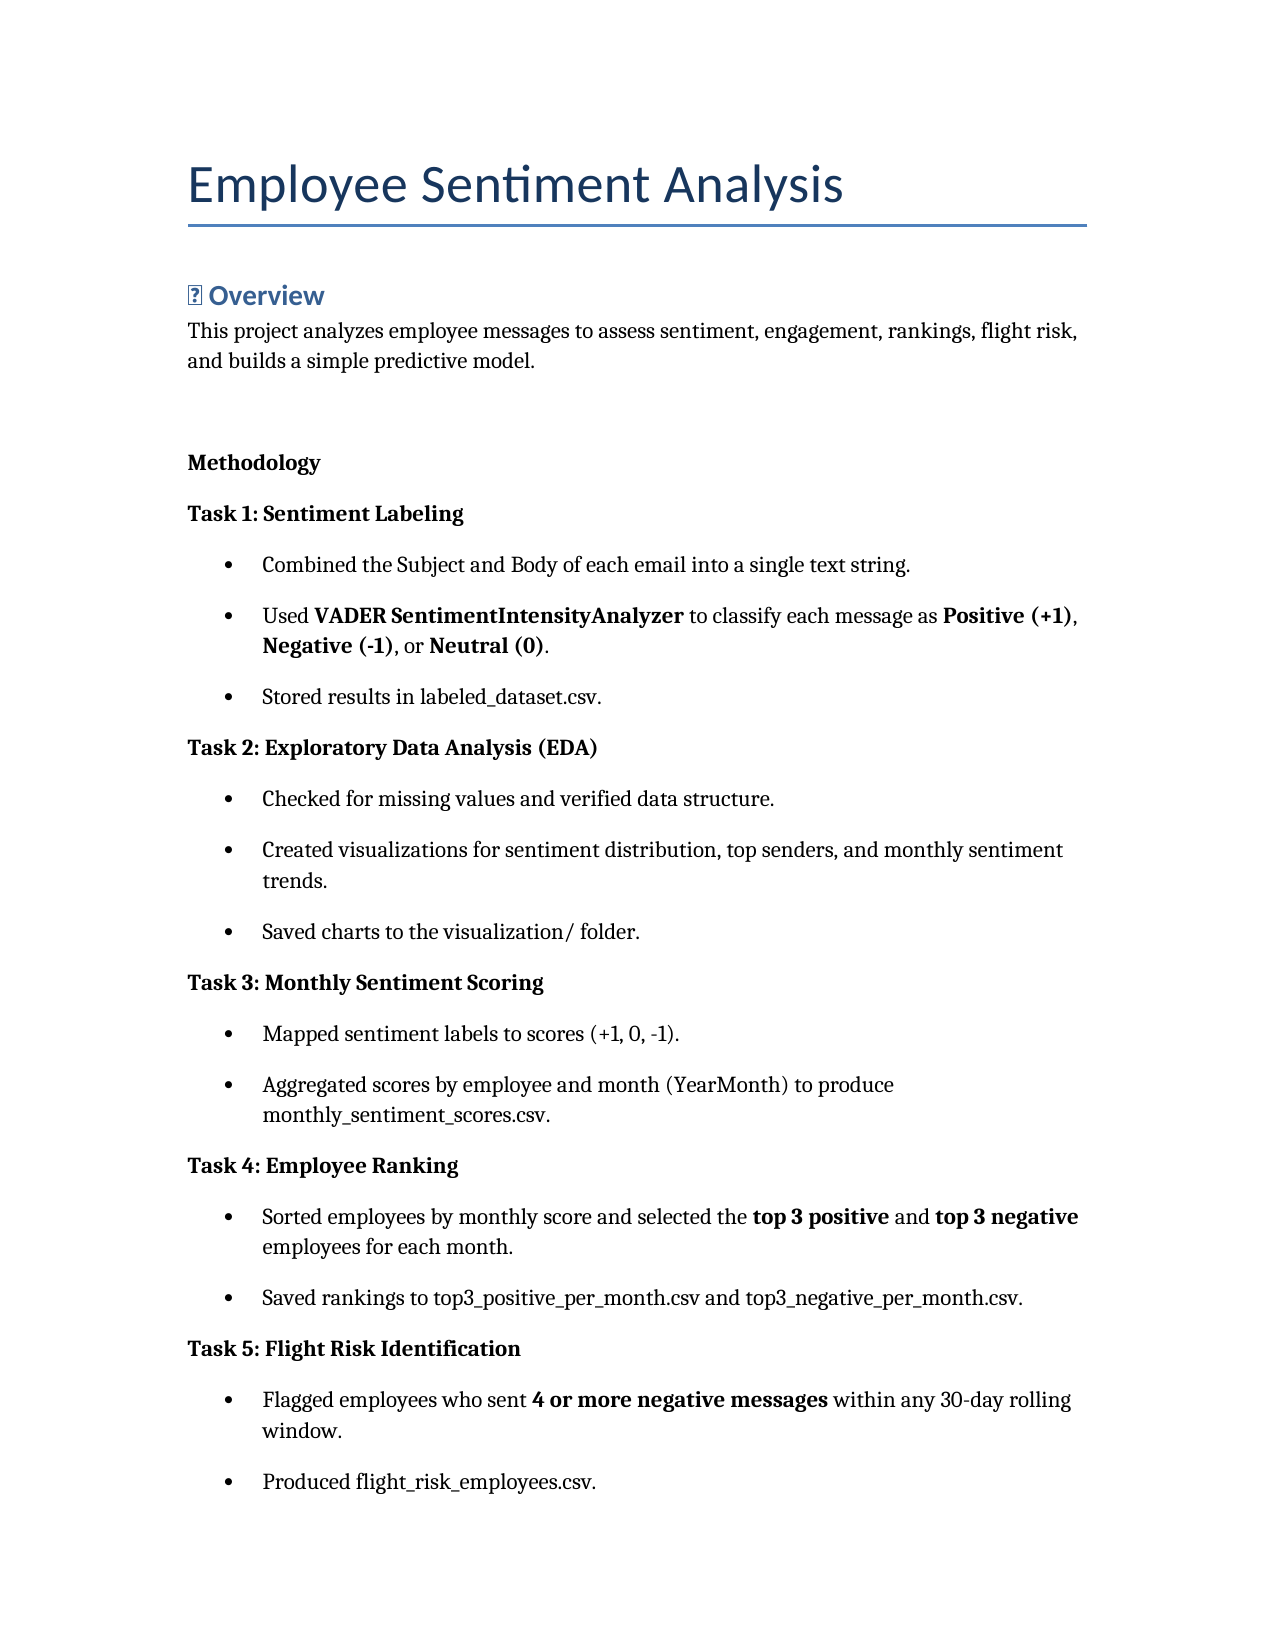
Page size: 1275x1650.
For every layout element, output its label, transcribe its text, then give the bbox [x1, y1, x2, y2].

text Task 2: Exploratory Data Analysis (EDA) [187, 735, 1087, 762]
text This project analyzes employee messages to assess sentiment, engagement, rankings, flight risk, and builds a simple predictive model. [187, 317, 1087, 374]
list Saved charts to the visualization/ folder. [225, 918, 1087, 945]
list Created visualizations for sentiment distribution, top senders, and monthly sentiment trends. [225, 837, 1087, 894]
text Methodology [187, 450, 1087, 476]
text Task 4: Employee Ranking [187, 1153, 1087, 1179]
list Aggregated scores by employee and month (YearMonth) to produce monthly_sentiment_scores.csv. [225, 1072, 1087, 1128]
list Checked for missing values and verified data structure. [225, 786, 1087, 813]
list Produced flight_risk_employees.csv. [225, 1468, 1087, 1495]
list Flagged employees who sent 4 or more negative messages within any 30-day rolling window. [225, 1387, 1087, 1444]
text Task 1: Sentiment Labeling [187, 501, 1087, 527]
subtitle 📌 Overview [187, 277, 1087, 312]
list Combined the Subject and Body of each email into a single text string. [225, 552, 1087, 578]
text Task 3: Monthly Sentiment Scoring [187, 969, 1087, 996]
list Mapped sentiment labels to scores (+1, 0, -1). [225, 1021, 1087, 1047]
title Employee Sentiment Analysis [187, 150, 1087, 227]
list Saved rankings to top3_positive_per_month.csv and top3_negative_per_month.csv. [225, 1285, 1087, 1312]
list Sorted employees by monthly score and selected the top 3 positive and top 3 negative employees for each month. [225, 1204, 1087, 1261]
list Used VADER SentimentIntensityAnalyzer to classify each message as Positive (+1), Negative (-1), or Neutral (0). [225, 603, 1087, 659]
list Stored results in labeled_dataset.csv. [225, 684, 1087, 711]
text Task 5: Flight Risk Identification [187, 1336, 1087, 1363]
